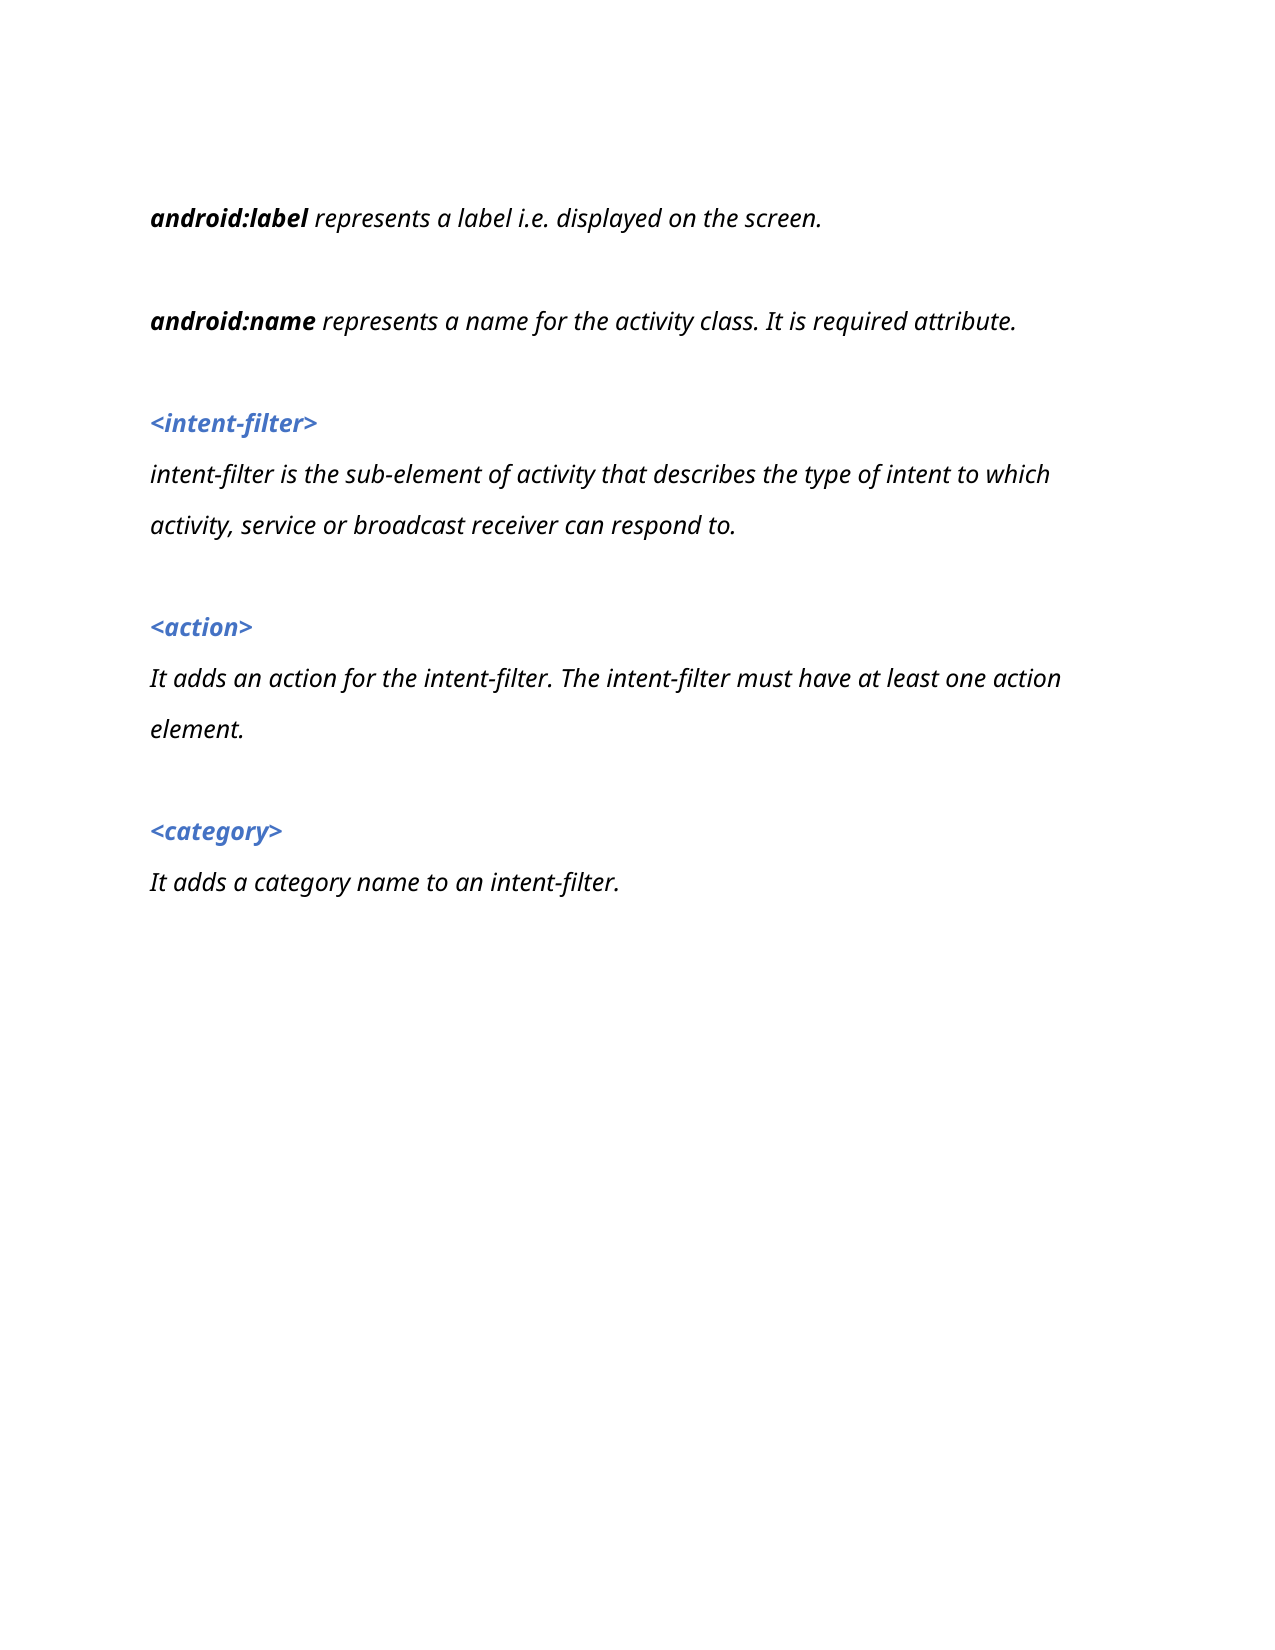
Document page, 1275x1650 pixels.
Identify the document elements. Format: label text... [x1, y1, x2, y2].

list android:label represents a label i.e. displayed on the screen. [150, 201, 1125, 235]
list <category> [150, 813, 1125, 848]
list It adds an action for the intent-filter. The intent-filter must have at least one action element. [150, 660, 1125, 746]
list It adds a category name to an intent-filter. [150, 864, 1125, 899]
list intent-filter is the sub-element of activity that describes the type of intent to which activity, service or broadcast receiver can respond to. [150, 456, 1125, 541]
list <action> [150, 609, 1125, 643]
list <intent-filter> [150, 405, 1125, 439]
list android:name represents a name for the activity class. It is required attribute. [150, 303, 1125, 337]
